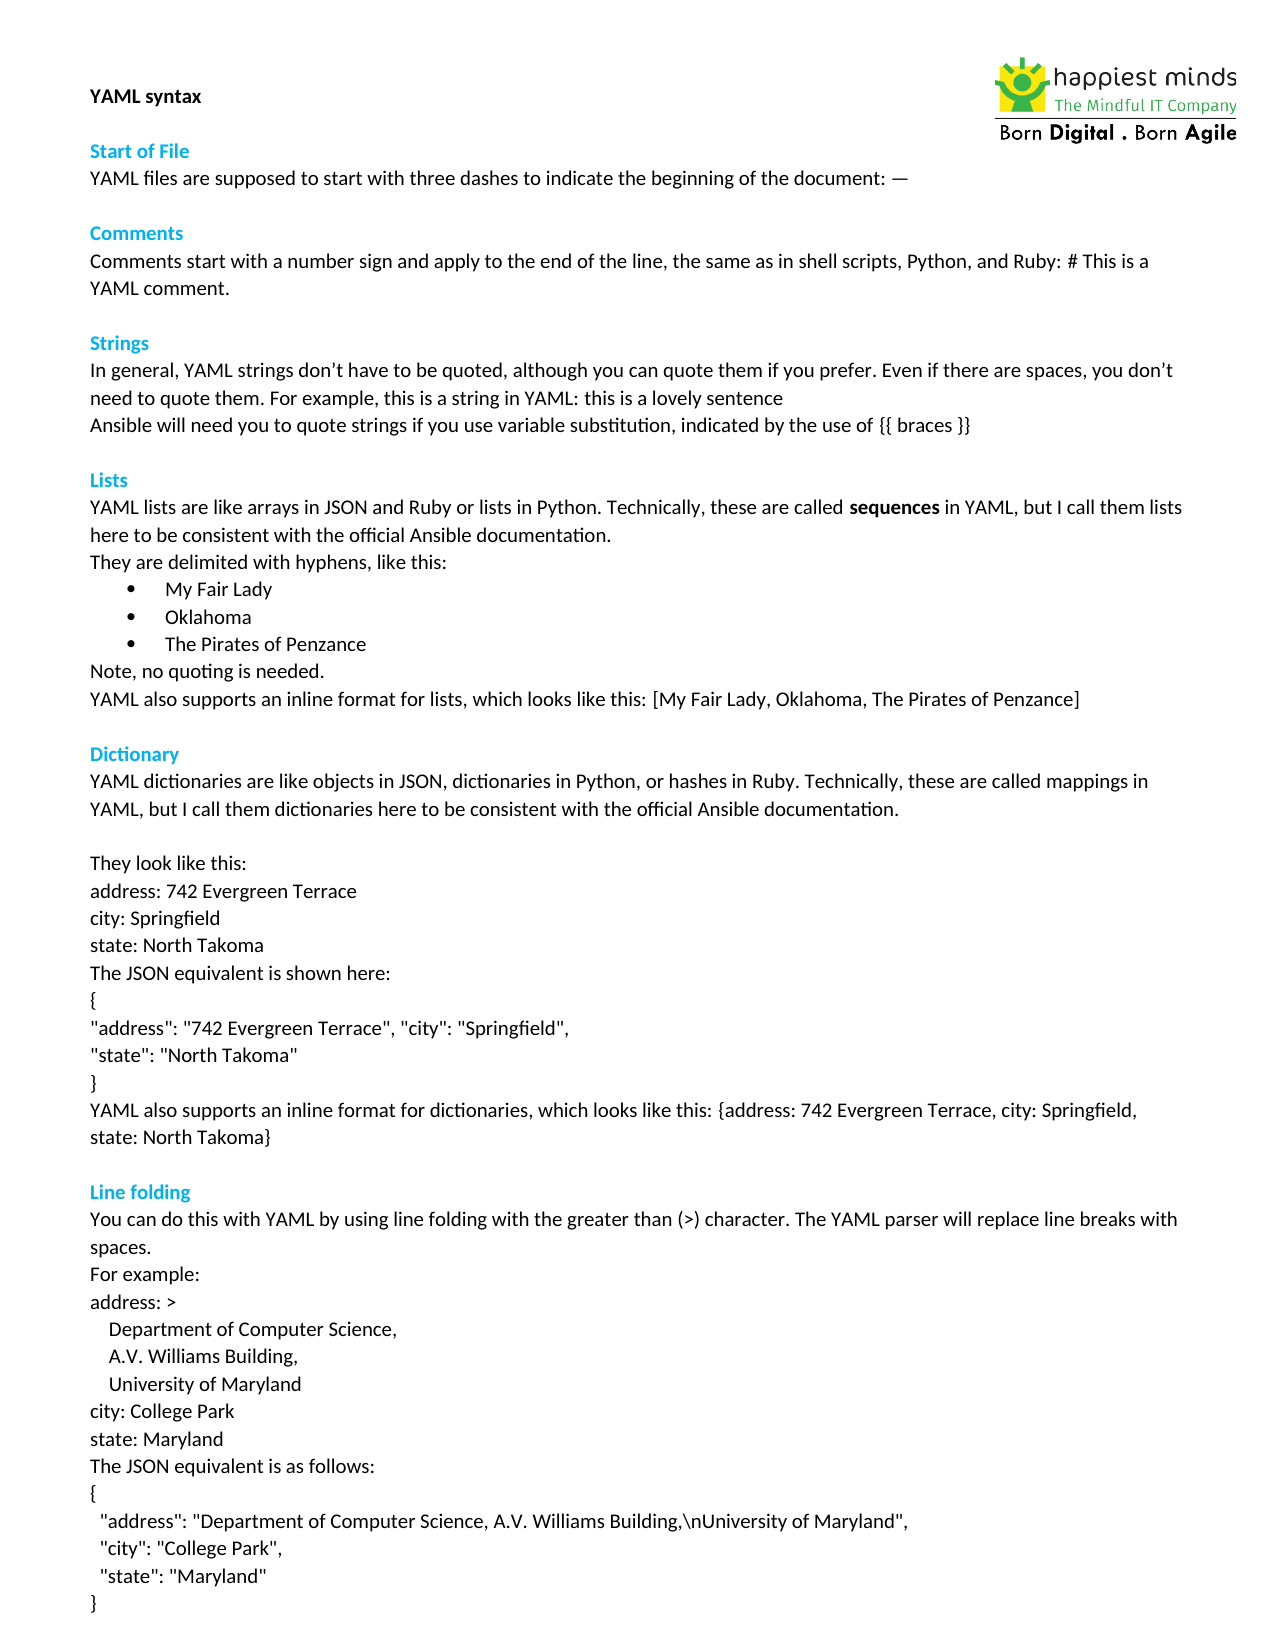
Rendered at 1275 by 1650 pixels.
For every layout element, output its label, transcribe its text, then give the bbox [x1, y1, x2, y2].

text Line folding [90, 1179, 1185, 1205]
list Oklahoma [127, 604, 1185, 629]
text YAML syntax [90, 83, 1185, 109]
text } [90, 1070, 1185, 1095]
text For example: [90, 1261, 1185, 1287]
list The Pirates of Penzance [127, 631, 1185, 657]
text YAML files are supposed to start with three dashes to indicate the beginning of the document: — [90, 166, 1185, 191]
text "address": "742 Evergreen Terrace", "city": "Springfield", [90, 1015, 1185, 1040]
text YAML lists are like arrays in JSON and Ruby or lists in Python. Technically, these are called sequences in YAML, but I call them lists here to be consistent with the official Ansible documentation. [90, 494, 1185, 547]
text YAML dictionaries are like objects in JSON, dictionaries in Python, or hashes in Ruby. Technically, these are called mappings in YAML, but I call them dictionaries here to be consistent with the official Ansible documentation. [90, 768, 1185, 821]
text YAML also supports an inline format for lists, which looks like this: [My Fair Lady, Oklahoma, The Pirates of Penzance] [90, 686, 1185, 712]
text A.V. Williams Building, [90, 1344, 1185, 1369]
text "address": "Department of Computer Science, A.V. Williams Building,\nUniversity of Maryland", [90, 1508, 1185, 1533]
text Comments start with a number sign and apply to the end of the line, the same as in shell scripts, Python, and Ruby: # This is a YAML comment. [90, 248, 1185, 301]
text address: 742 Evergreen Terrace [90, 878, 1185, 903]
text University of Maryland [90, 1371, 1185, 1396]
text city: College Park [90, 1398, 1185, 1424]
text Dictionary [90, 741, 1185, 766]
text "state": "North Takoma" [90, 1042, 1185, 1068]
text { [90, 987, 1185, 1013]
text } [90, 1590, 1185, 1616]
text They look like this: [90, 851, 1185, 876]
text You can do this with YAML by using line folding with the greater than (>) character. The YAML parser will replace line breaks with spaces. [90, 1207, 1185, 1259]
text Start of File [90, 138, 1185, 164]
text city: Springfield [90, 905, 1185, 931]
picture [994, 57, 1237, 144]
text Department of Computer Science, [90, 1316, 1185, 1342]
text "city": "College Park", [90, 1535, 1185, 1561]
text Ansible will need you to quote strings if you use variable substitution, indicated by the use of {{ braces }} [90, 412, 1185, 438]
text state: North Takoma [90, 933, 1185, 958]
text They are delimited with hyphens, like this: [90, 549, 1185, 574]
text Note, no quoting is needed. [90, 659, 1185, 684]
text The JSON equivalent is as follows: [90, 1453, 1185, 1479]
text In general, YAML strings don’t have to be quoted, although you can quote them if you prefer. Even if there are spaces, you don’t need to quote them. For example, this is a string in YAML: this is a lovely sentence [90, 357, 1185, 410]
text state: Maryland [90, 1426, 1185, 1451]
text Strings [90, 330, 1185, 355]
text address: > [90, 1289, 1185, 1314]
text Comments [90, 220, 1185, 246]
text "state": "Maryland" [90, 1563, 1185, 1588]
text YAML also supports an inline format for dictionaries, which looks like this: {address: 742 Evergreen Terrace, city: Springfield, state: North Takoma} [90, 1097, 1185, 1150]
text Lists [90, 467, 1185, 492]
text The JSON equivalent is shown here: [90, 960, 1185, 986]
list My Fair Lady [127, 577, 1185, 602]
text { [90, 1481, 1185, 1506]
